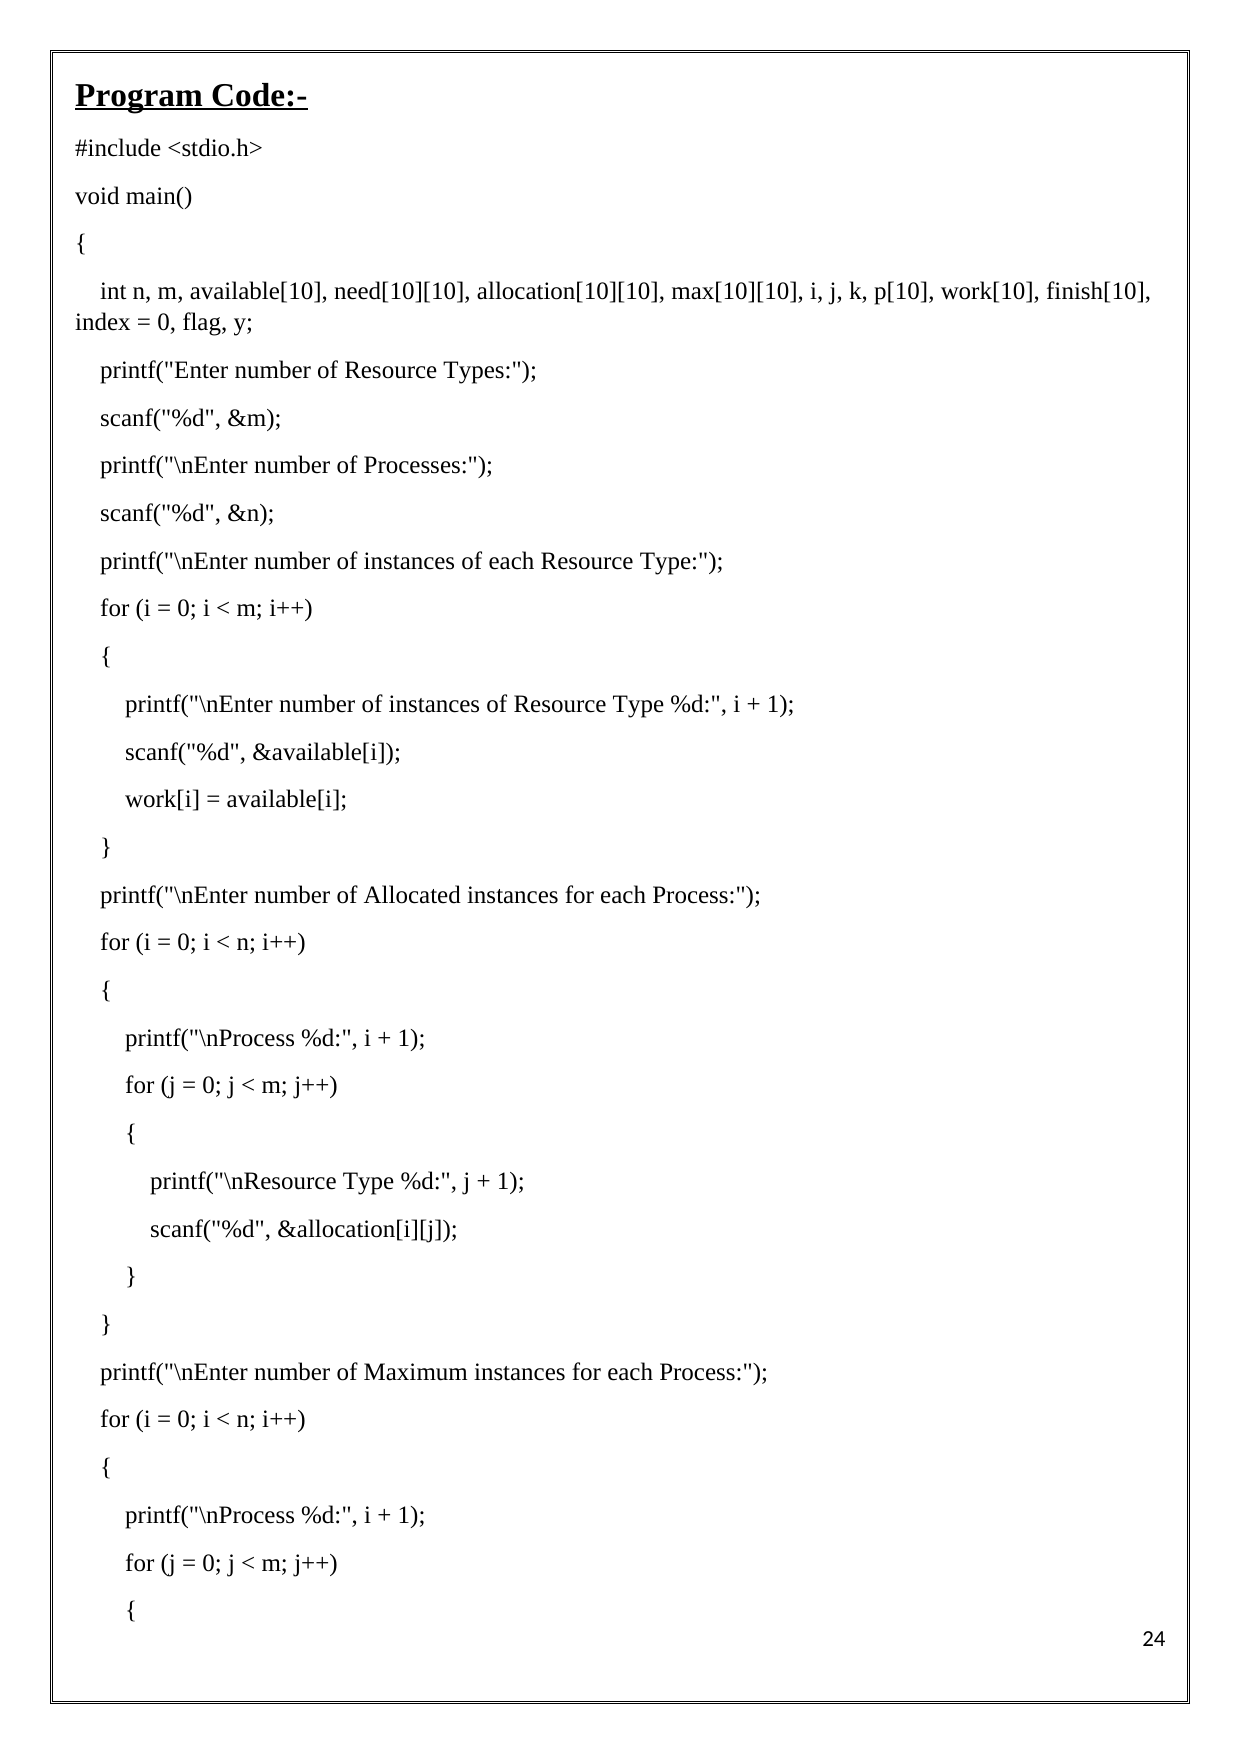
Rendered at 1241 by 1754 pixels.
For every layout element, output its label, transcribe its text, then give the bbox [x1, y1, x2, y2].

text { [75, 975, 1165, 1004]
text { [75, 1595, 1165, 1624]
text } [75, 1309, 1165, 1338]
text for (j = 0; j < m; j++) [75, 1548, 1165, 1576]
text printf("\nEnter number of instances of Resource Type %d:", i + 1); [75, 689, 1165, 718]
text { [75, 1118, 1165, 1147]
text printf("\nEnter number of Processes:"); [75, 450, 1165, 479]
text printf("\nResource Type %d:", j + 1); [75, 1166, 1165, 1195]
text } [75, 1261, 1165, 1290]
text scanf("%d", &available[i]); [75, 737, 1165, 765]
text for (i = 0; i < m; i++) [75, 593, 1165, 622]
text { [75, 1452, 1165, 1481]
text { [75, 228, 1165, 257]
text printf("\nProcess %d:", i + 1); [75, 1500, 1165, 1529]
text printf("\nEnter number of instances of each Resource Type:"); [75, 546, 1165, 574]
text { [75, 641, 1165, 670]
text printf("\nEnter number of Allocated instances for each Process:"); [75, 880, 1165, 908]
text scanf("%d", &allocation[i][j]); [75, 1214, 1165, 1242]
text int n, m, available[10], need[10][10], allocation[10][10], max[10][10], i, j, k, p[10], work[10], finish[10], index = 0, flag, y; [75, 276, 1165, 336]
text work[i] = available[i]; [75, 784, 1165, 813]
text scanf("%d", &n); [75, 498, 1165, 527]
text for (i = 0; i < n; i++) [75, 927, 1165, 956]
text printf("Enter number of Resource Types:"); [75, 355, 1165, 384]
text void main() [75, 181, 1165, 209]
text #include <stdio.h> [75, 133, 1165, 162]
text Program Code:- [75, 75, 1165, 113]
text scanf("%d", &m); [75, 403, 1165, 431]
text printf("\nEnter number of Maximum instances for each Process:"); [75, 1357, 1165, 1386]
text } [75, 832, 1165, 861]
text printf("\nProcess %d:", i + 1); [75, 1023, 1165, 1052]
text for (i = 0; i < n; i++) [75, 1404, 1165, 1433]
text for (j = 0; j < m; j++) [75, 1071, 1165, 1099]
